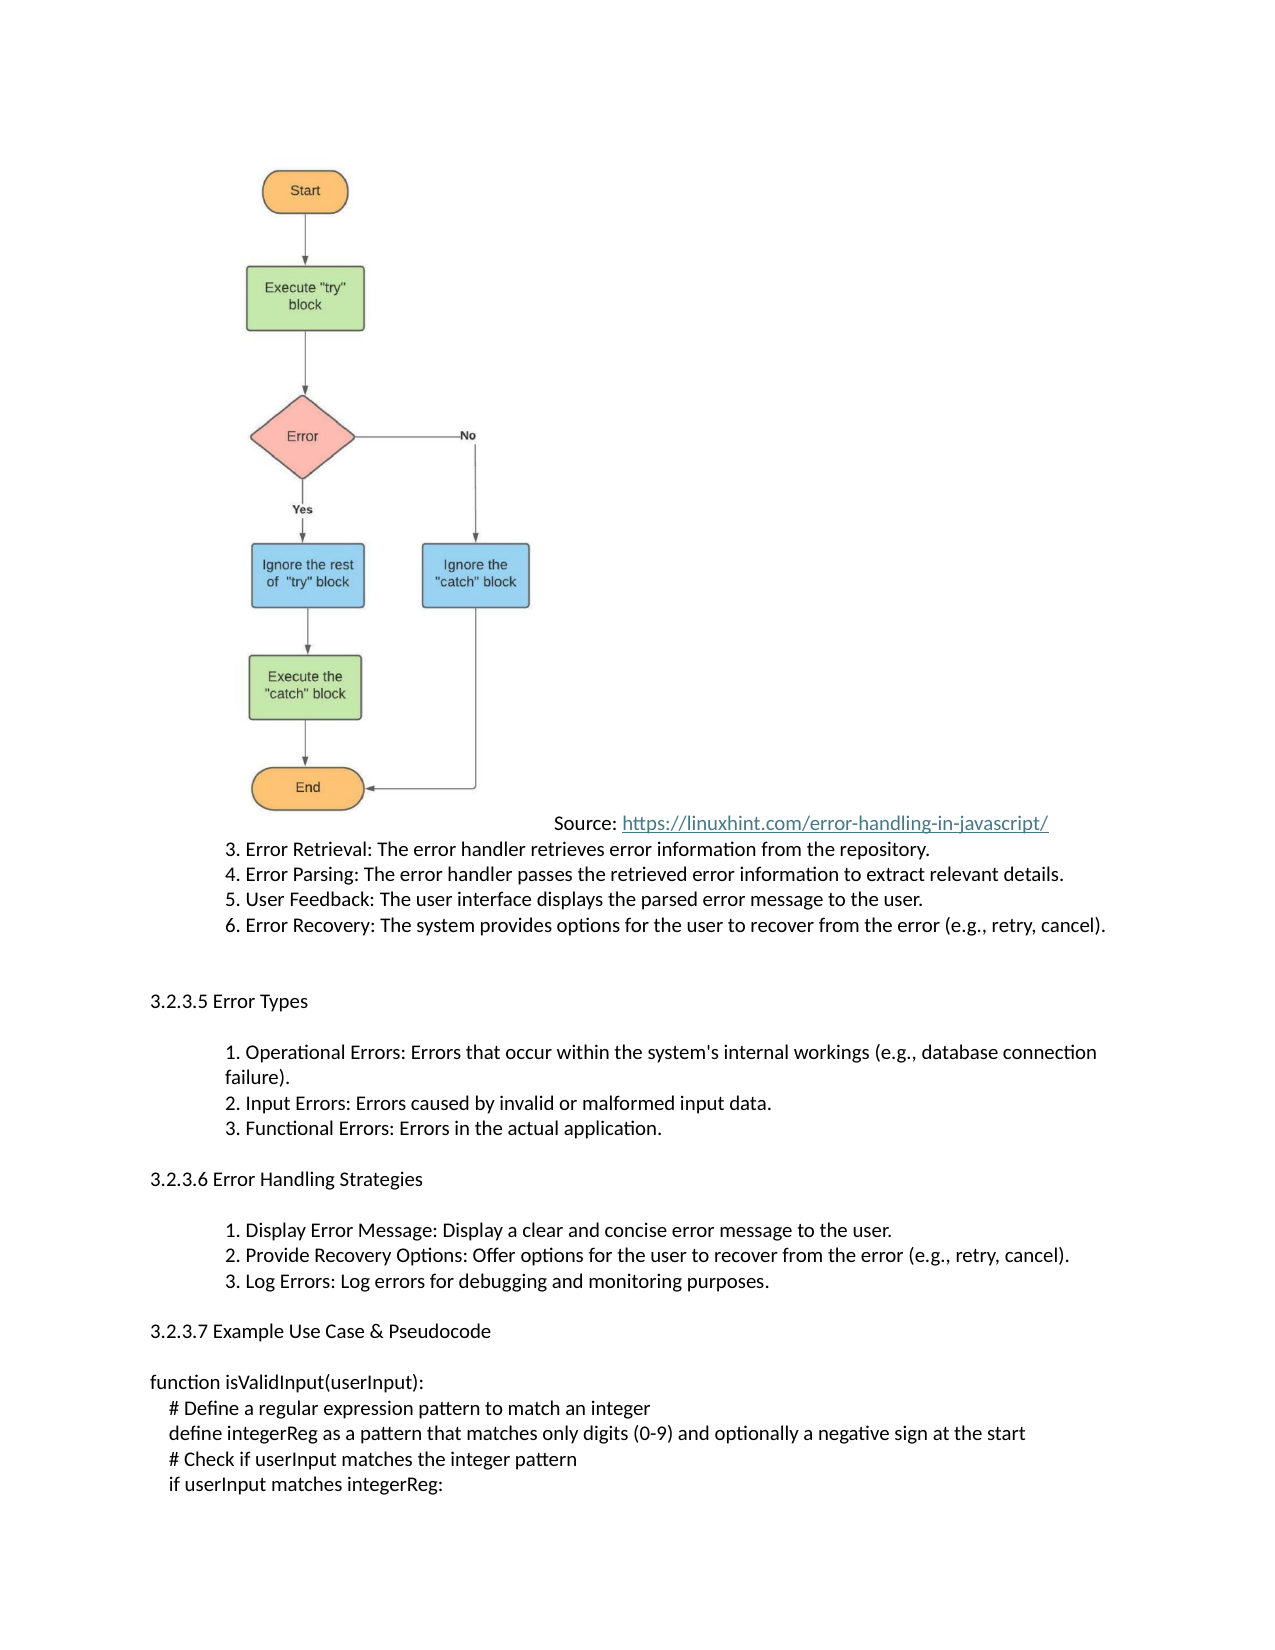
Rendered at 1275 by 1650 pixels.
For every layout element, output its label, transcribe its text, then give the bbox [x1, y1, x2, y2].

text 2. Provide Recovery Options: Offer options for the user to recover from the error (e.g., retry, cancel). [225, 1242, 1125, 1268]
text 3.2.3.6 Error Handling Strategies [150, 1166, 1125, 1192]
text 1. Display Error Message: Display a clear and concise error message to the user. [225, 1217, 1125, 1242]
text 2. Input Errors: Errors caused by invalid or malformed input data. [225, 1090, 1125, 1115]
picture [225, 150, 550, 831]
text 3.2.3.7 Example Use Case & Pseudocode [150, 1319, 1125, 1344]
text 3. Log Errors: Log errors for debugging and monitoring purposes. [225, 1268, 1125, 1293]
text 1. Operational Errors: Errors that occur within the system's internal workings (e.g., database connection failure). [225, 1039, 1125, 1090]
text 4. Error Parsing: The error handler passes the retrieved error information to extract relevant details. [225, 861, 1125, 887]
text if userInput matches integerReg: [150, 1471, 1125, 1497]
text 3. Functional Errors: Errors in the actual application. [225, 1115, 1125, 1141]
text # Define a regular expression pattern to match an integer [150, 1395, 1125, 1420]
text # Check if userInput matches the integer pattern [150, 1446, 1125, 1471]
text 5. User Feedback: The user interface displays the parsed error message to the user. [225, 887, 1125, 912]
text define integerReg as a pattern that matches only digits (0-9) and optionally a negative sign at the start [150, 1420, 1125, 1446]
text function isValidInput(userInput): [150, 1369, 1125, 1395]
text 3.2.3.5 Error Types [150, 988, 1125, 1014]
text 6. Error Recovery: The system provides options for the user to recover from the error (e.g., retry, cancel). [225, 912, 1125, 937]
text 3. Error Retrieval: The error handler retrieves error information from the repository. [225, 836, 1125, 861]
